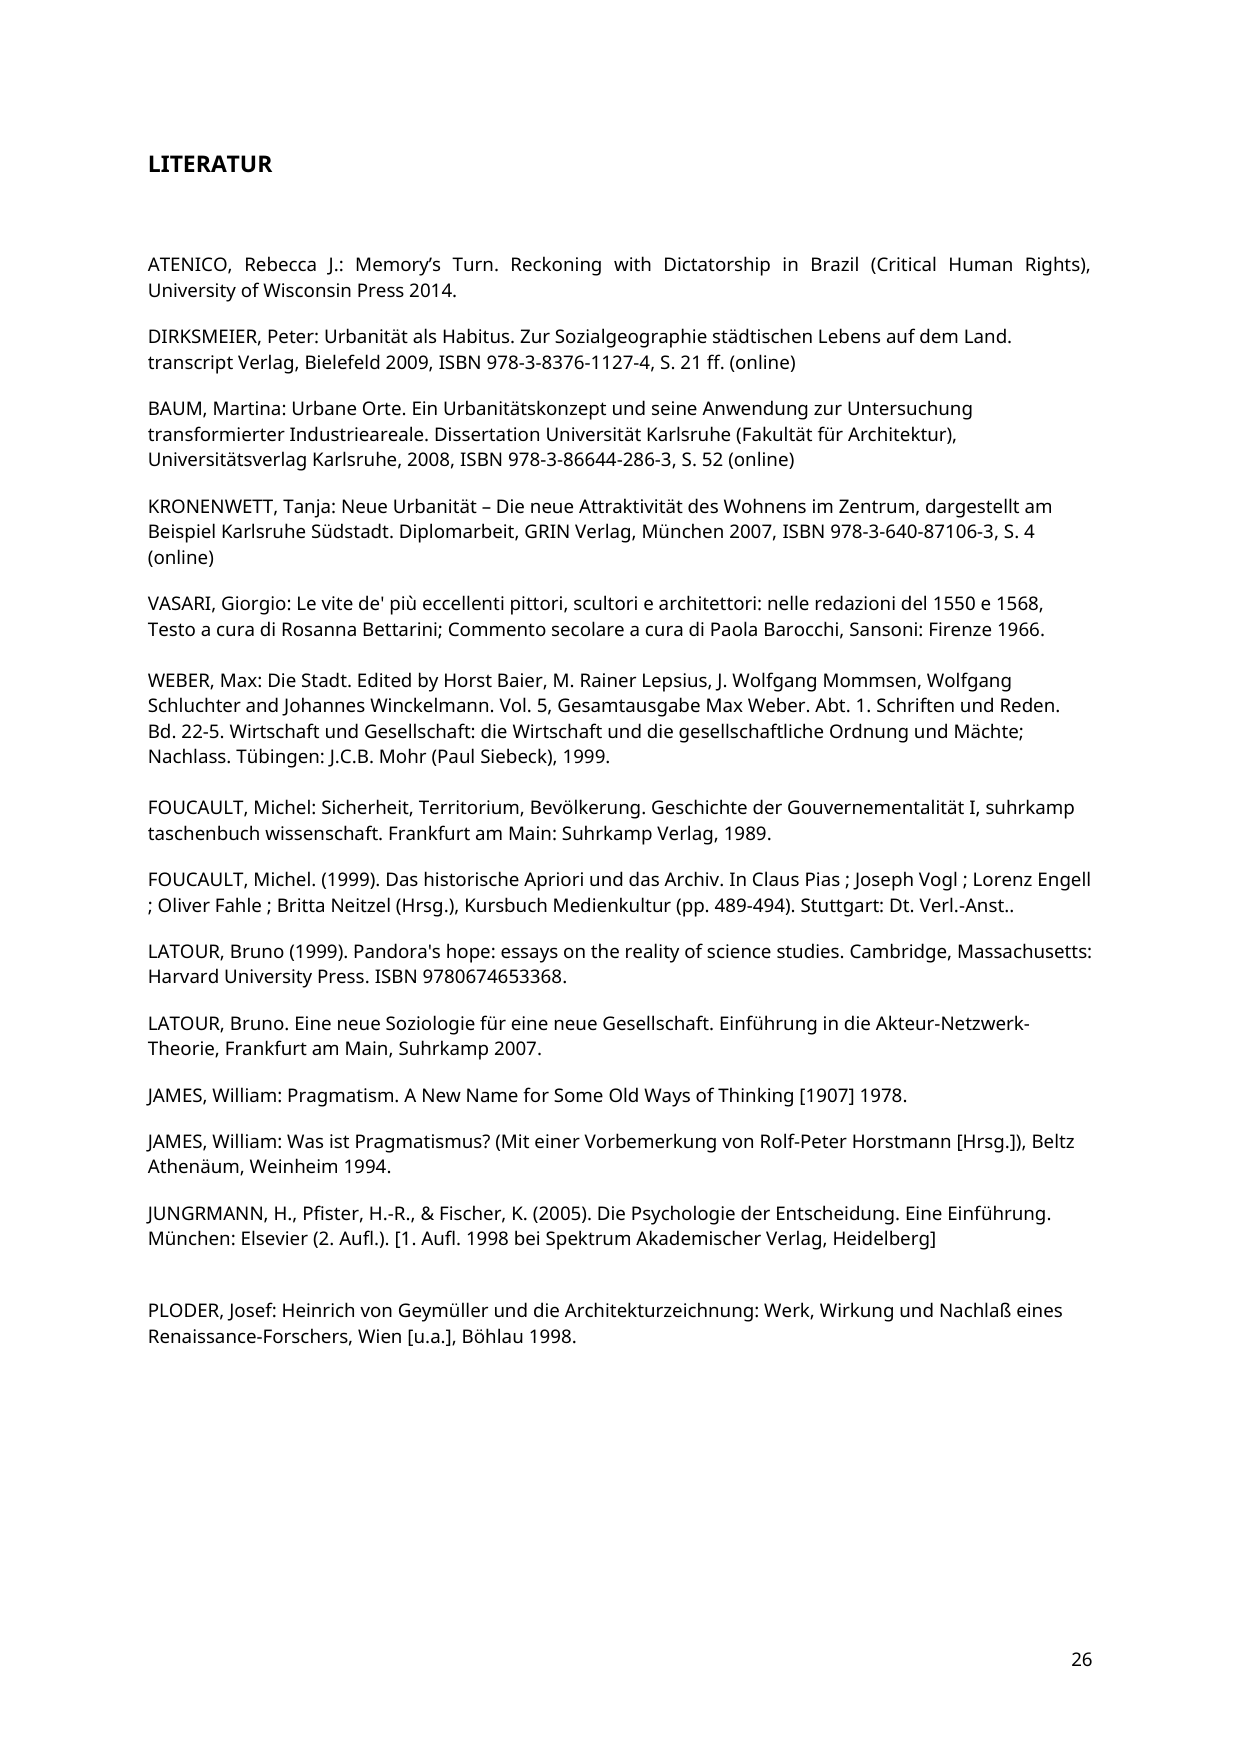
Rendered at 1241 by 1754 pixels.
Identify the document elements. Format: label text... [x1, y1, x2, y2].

text JUNGRMANN, H., Pfister, H.-R., & Fischer, K. (2005). Die Psychologie der Entscheidung. Eine Einführung. München: Elsevier (2. Aufl.). [1. Aufl. 1998 bei Spektrum Akademischer Verlag, Heidelberg] [148, 1200, 1093, 1251]
text BAUM, Martina: Urbane Orte. Ein Urbanitätskonzept und seine Anwendung zur Untersuchung transformierter Industrieareale. Dissertation Universität Karlsruhe (Fakultät für Architektur), Universitätsverlag Karlsruhe, 2008, ISBN 978-3-86644-286-3, S. 52 (online) [148, 396, 1093, 472]
text JAMES, William: Pragmatism. A New Name for Some Old Ways of Thinking [1907] 1978. [148, 1082, 1093, 1107]
text PLODER, Josef: Heinrich von Geymüller und die Architekturzeichnung: Werk, Wirkung und Nachlaß eines Renaissance-Forschers, Wien [u.a.], Böhlau 1998. [148, 1298, 1093, 1349]
text LATOUR, Bruno. Eine neue Soziologie für eine neue Gesellschaft. Einführung in die Akteur-Netzwerk-Theorie, Frankfurt am Main, Suhrkamp 2007. [148, 1010, 1093, 1061]
text KRONENWETT, Tanja: Neue Urbanität – Die neue Attraktivität des Wohnens im Zentrum, dargestellt am Beispiel Karlsruhe Südstadt. Diplomarbeit, GRIN Verlag, München 2007, ISBN 978-3-640-87106-3, S. 4 (online) [148, 493, 1093, 569]
text LITERATUR [148, 148, 1093, 179]
text ATENICO, Rebecca J.: Memory’s Turn. Reckoning with Dictatorship in Brazil (Critical Human Rights), University of Wisconsin Press 2014. [148, 252, 1093, 303]
text LATOUR, Bruno (1999). Pandora's hope: essays on the reality of science studies. Cambridge, Massachusetts: Harvard University Press. ISBN 9780674653368. [148, 938, 1093, 989]
text FOUCAULT, Michel. (1999). Das historische Apriori und das Archiv. In Claus Pias ; Joseph Vogl ; Lorenz Engell ; Oliver Fahle ; Britta Neitzel (Hrsg.), Kursbuch Medienkultur (pp. 489-494). Stuttgart: Dt. Verl.-Anst.. [148, 866, 1093, 917]
text VASARI, Giorgio: Le vite de' più eccellenti pittori, scultori e architettori: nelle redazioni del 1550 e 1568, Testo a cura di Rosanna Bettarini; Commento secolare a cura di Paola Barocchi, Sansoni: Firenze 1966. [148, 590, 1093, 641]
text DIRKSMEIER, Peter: Urbanität als Habitus. Zur Sozialgeographie städtischen Lebens auf dem Land. transcript Verlag, Bielefeld 2009, ISBN 978-3-8376-1127-4, S. 21 ff. (online) [148, 324, 1093, 375]
text WEBER, Max: Die Stadt. Edited by Horst Baier, M. Rainer Lepsius, J. Wolfgang Mommsen, Wolfgang Schluchter and Johannes Winckelmann. Vol. 5, Gesamtausgabe Max Weber. Abt. 1. Schriften und Reden. Bd. 22-5. Wirtschaft und Gesellschaft: die Wirtschaft und die gesellschaftliche Ordnung und Mächte; Nachlass. Tübingen: J.C.B. Mohr (Paul Siebeck), 1999. [148, 667, 1093, 769]
text JAMES, William: Was ist Pragmatismus? (Mit einer Vorbemerkung von Rolf-Peter Horstmann [Hrsg.]), Beltz Athenäum, Weinheim 1994. [148, 1128, 1093, 1179]
text FOUCAULT, Michel: Sicherheit, Territorium, Bevölkerung. Geschichte der Gouvernementalität I, suhrkamp taschenbuch wissenschaft. Frankfurt am Main: Suhrkamp Verlag, 1989. [148, 794, 1093, 846]
